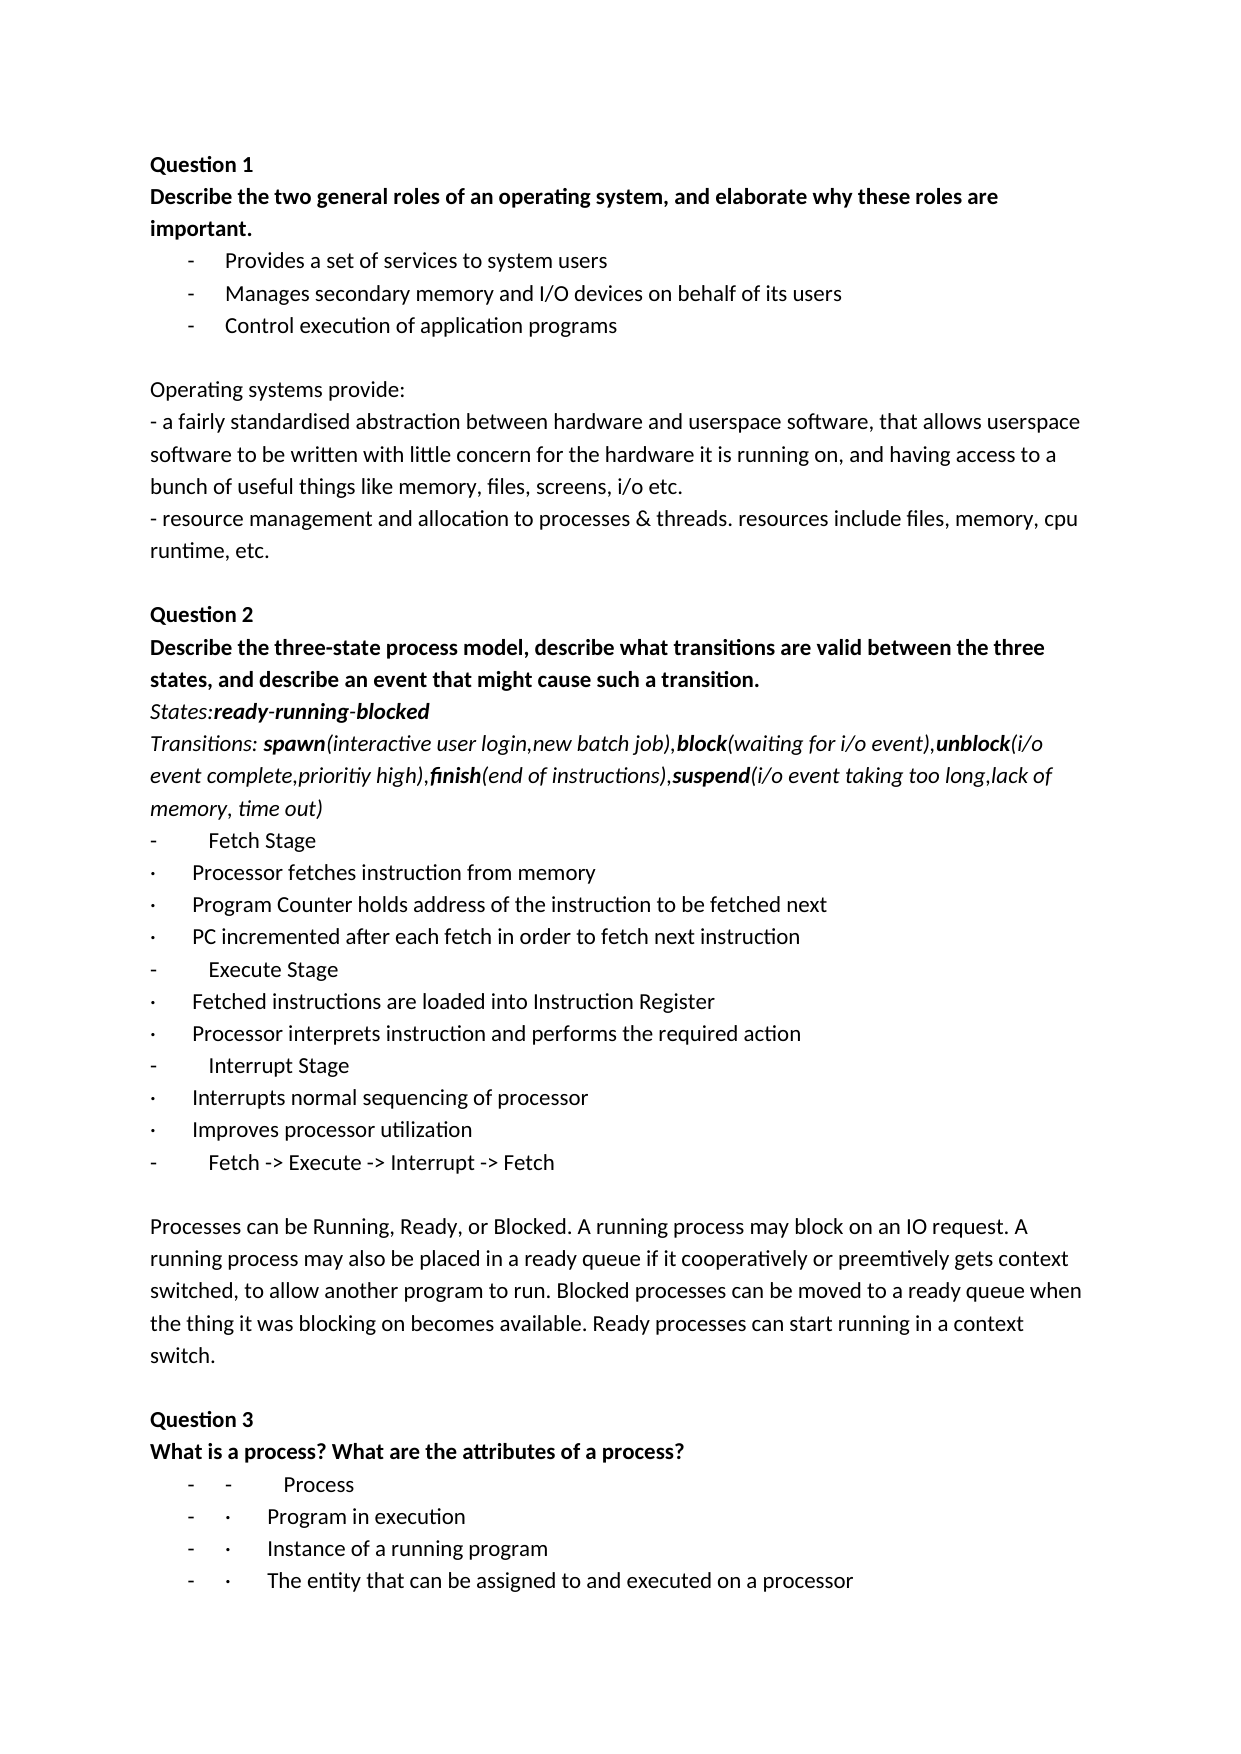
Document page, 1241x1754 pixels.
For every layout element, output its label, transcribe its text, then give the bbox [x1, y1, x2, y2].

list · The entity that can be assigned to and executed on a processor [187, 1566, 1090, 1594]
text Operating systems provide: - a fairly standardised abstraction between hardware and userspace software, that allows userspace software to be written with little concern for the hardware it is running on, and having access to a bunch of useful things like memory, files, screens, i/o etc. - resource management and allocation to processes & threads. resources include files, memory, cpu runtime, etc. [150, 375, 1090, 564]
text What is a process? What are the attributes of a process? [150, 1437, 1090, 1466]
text Transitions: spawn(interactive user login,new batch job),block(waiting for i/o event),unblock(i/o event complete,prioritiy high),finish(end of instructions),suspend(i/o event taking too long,lack of memory, time out) [150, 729, 1090, 822]
text · Processor interprets instruction and performs the required action [150, 1019, 1090, 1047]
list Manages secondary memory and I/O devices on behalf of its users [187, 279, 1090, 307]
text States:ready-running-blocked [150, 697, 1090, 725]
text - Interrupt Stage [150, 1051, 1090, 1079]
text · Interrupts normal sequencing of processor [150, 1083, 1090, 1111]
list Control execution of application programs [187, 311, 1090, 339]
list · Instance of a running program [187, 1534, 1090, 1562]
text Describe the three-state process model, describe what transitions are valid between the three states, and describe an event that might cause such a transition. [150, 633, 1090, 693]
text - Fetch Stage [150, 826, 1090, 854]
list - Process [187, 1470, 1090, 1498]
text · Improves processor utilization [150, 1116, 1090, 1144]
text - Execute Stage [150, 955, 1090, 983]
text · Processor fetches instruction from memory [150, 858, 1090, 886]
text Question 1 [150, 150, 1090, 178]
list · Program in execution [187, 1502, 1090, 1530]
text Question 2 [150, 601, 1090, 629]
text · Program Counter holds address of the instruction to be fetched next [150, 890, 1090, 918]
text - Fetch -> Execute -> Interrupt -> Fetch [150, 1148, 1090, 1176]
list Provides a set of services to system users [187, 247, 1090, 274]
text · Fetched instructions are loaded into Instruction Register [150, 987, 1090, 1015]
text Describe the two general roles of an operating system, and elaborate why these roles are important. [150, 182, 1090, 242]
text Processes can be Running, Ready, or Blocked. A running process may block on an IO request. A running process may also be placed in a ready queue if it cooperatively or preemtively gets context switched, to allow another program to run. Blocked processes can be moved to a ready queue when the thing it was blocking on becomes available. Ready processes can start running in a context switch. [150, 1212, 1090, 1369]
text · PC incremented after each fetch in order to fetch next instruction [150, 922, 1090, 951]
text Question 3 [150, 1405, 1090, 1433]
